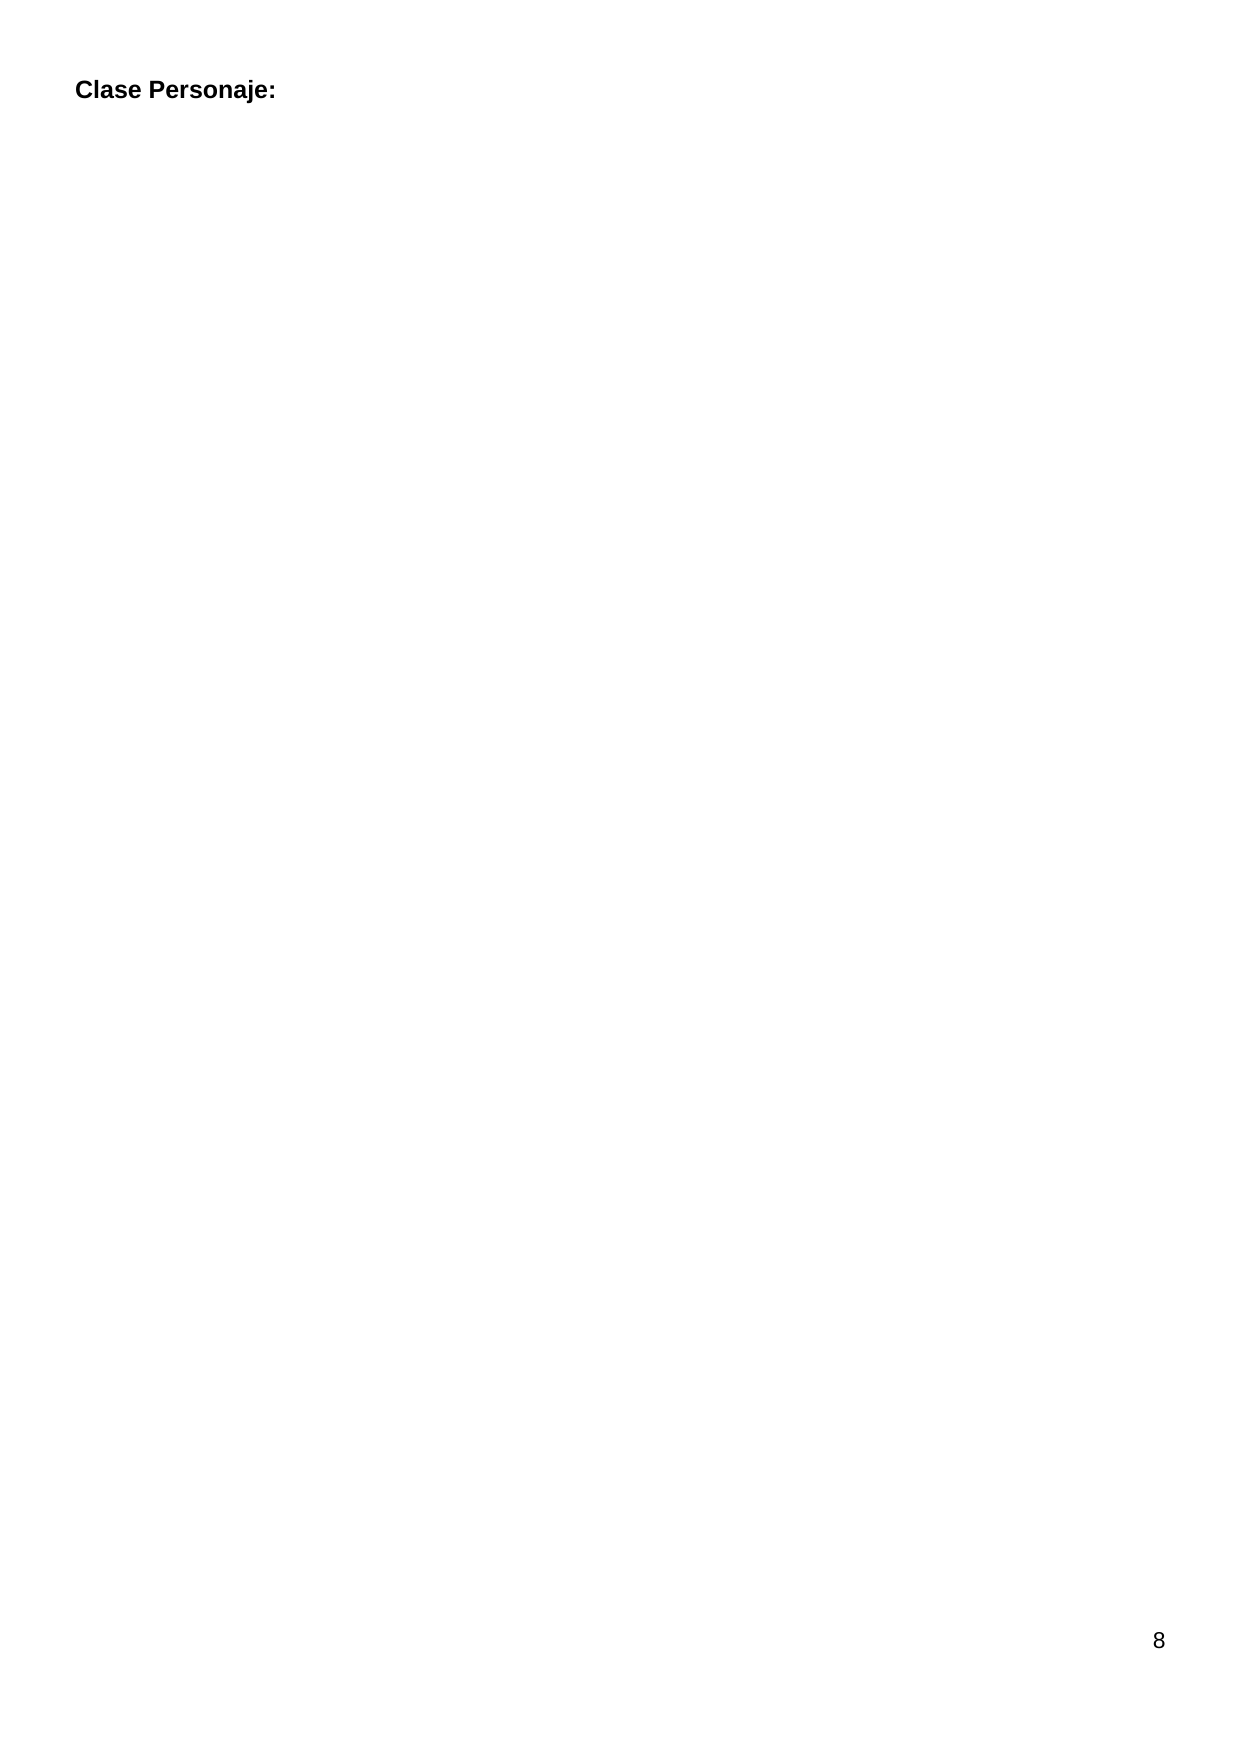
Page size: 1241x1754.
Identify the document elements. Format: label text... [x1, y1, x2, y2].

subtitle Clase Personaje: [75, 75, 1165, 104]
